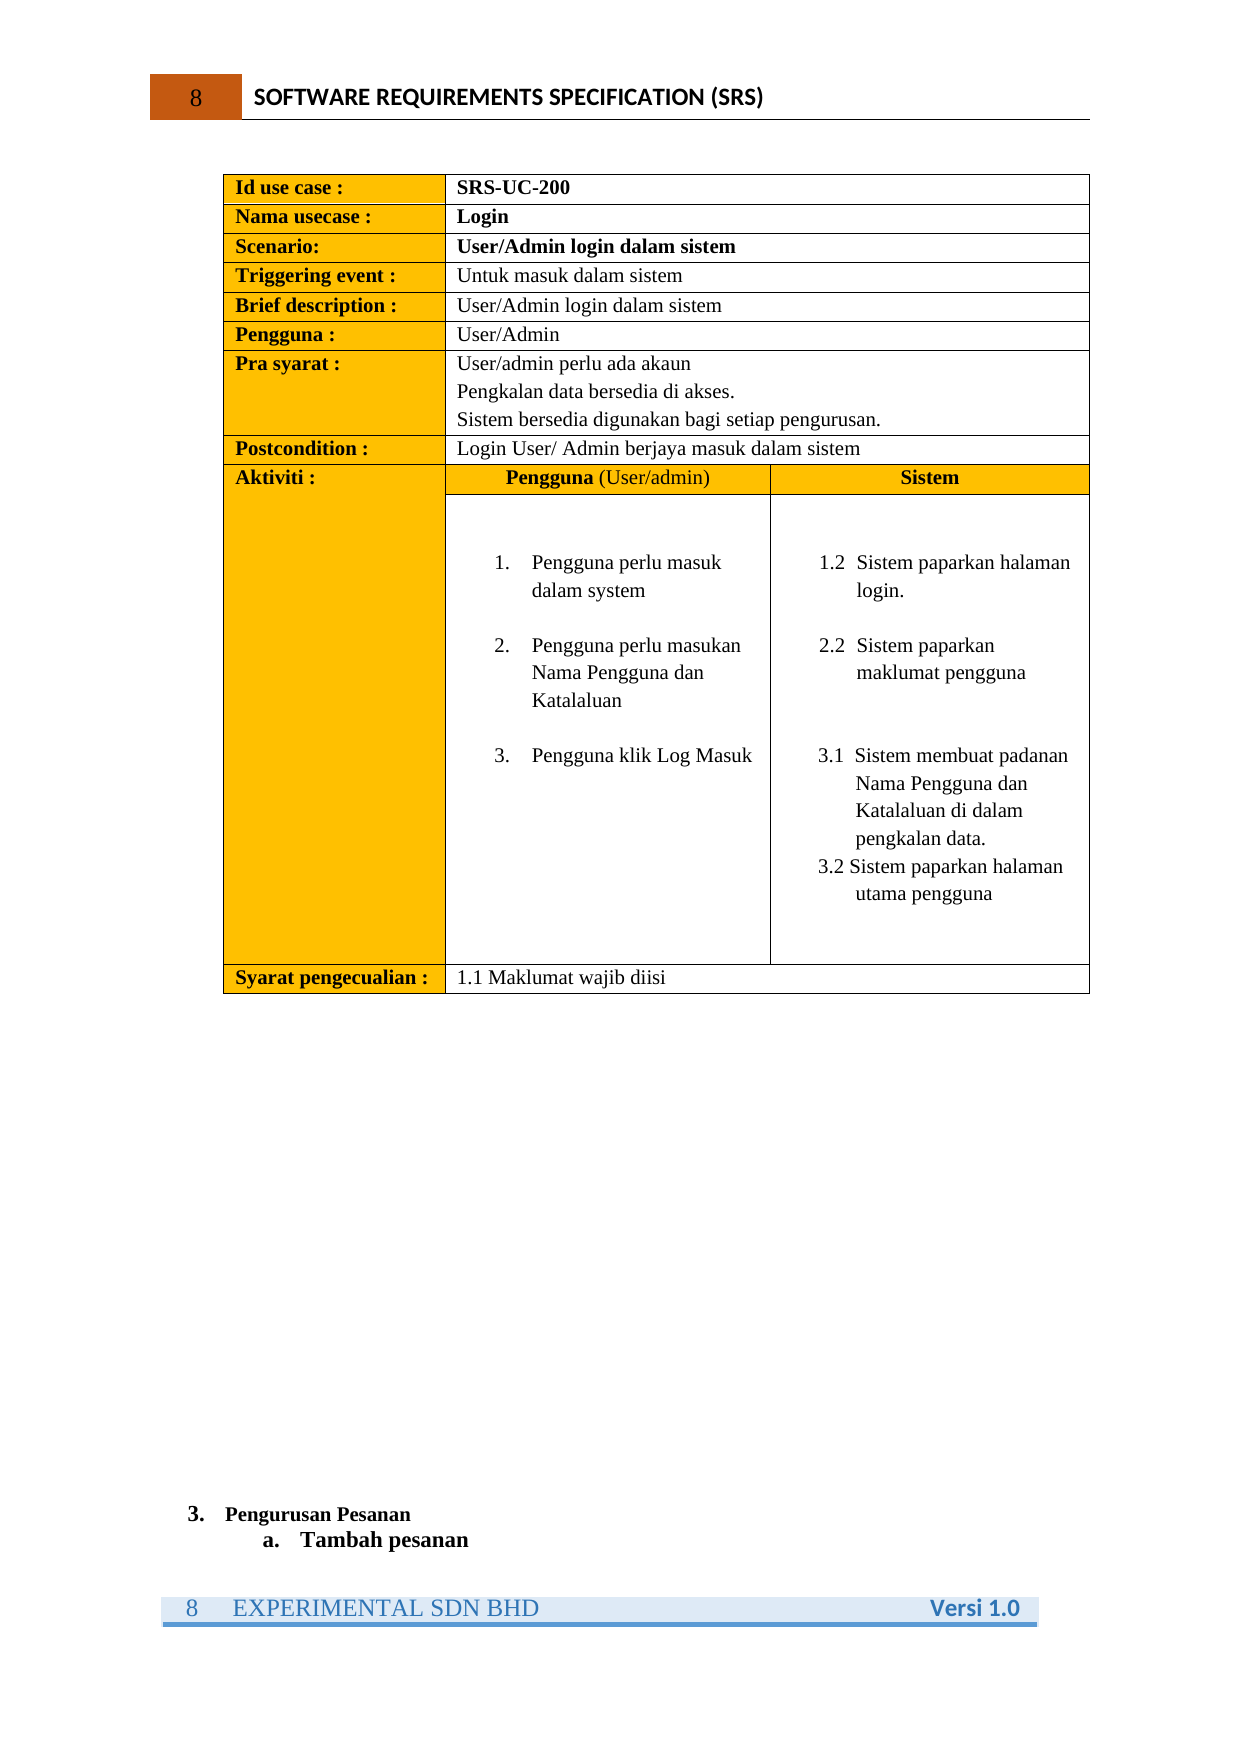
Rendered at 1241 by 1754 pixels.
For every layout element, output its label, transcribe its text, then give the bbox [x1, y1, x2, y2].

table_cell Nama usecase : [224, 205, 445, 233]
table_cell User/Admin login dalam sistem [446, 293, 1089, 321]
list Pengurusan Pesanan [187, 1500, 1090, 1527]
table_cell Aktiviti : [224, 465, 445, 964]
table_cell Scenario: [224, 234, 445, 262]
table_cell User/Admin login dalam sistem [446, 234, 1089, 262]
table_cell User/Admin [446, 322, 1089, 350]
table_cell Login [446, 205, 1089, 233]
list Tambah pesanan [262, 1527, 1090, 1553]
table_cell Untuk masuk dalam sistem [446, 263, 1089, 292]
table_cell Pengguna (User/admin) [446, 465, 770, 494]
table_cell Syarat pengecualian : [224, 965, 445, 993]
table_cell Triggering event : [224, 263, 445, 292]
table_cell Postcondition : [224, 436, 445, 464]
table_cell Pra syarat : [224, 351, 445, 435]
table_header SRS-UC-200 [446, 175, 1089, 203]
table_cell Brief description : [224, 293, 445, 321]
table_cell User/admin perlu ada akaun Pengkalan data bersedia di akses. Sistem bersedia digunakan bagi setiap pengurusan. [446, 351, 1089, 435]
table_cell Sistem [771, 465, 1089, 494]
table_header Id use case : [224, 175, 445, 203]
table_cell Pengguna perlu masuk dalam system Pengguna perlu masukan Nama Pengguna dan Katalaluan Pengguna klik Log Masuk [446, 495, 770, 964]
table_cell Login User/ Admin berjaya masuk dalam sistem [446, 436, 1089, 464]
table_cell Pengguna : [224, 322, 445, 350]
table_cell Sistem paparkan halaman login. Sistem paparkan maklumat pengguna 3.1 Sistem membuat padanan Nama Pengguna dan Katalaluan di dalam pengkalan data. 3.2 Sistem paparkan halaman utama pengguna [771, 495, 1089, 964]
table_cell 1.1 Maklumat wajib diisi [446, 965, 1089, 993]
